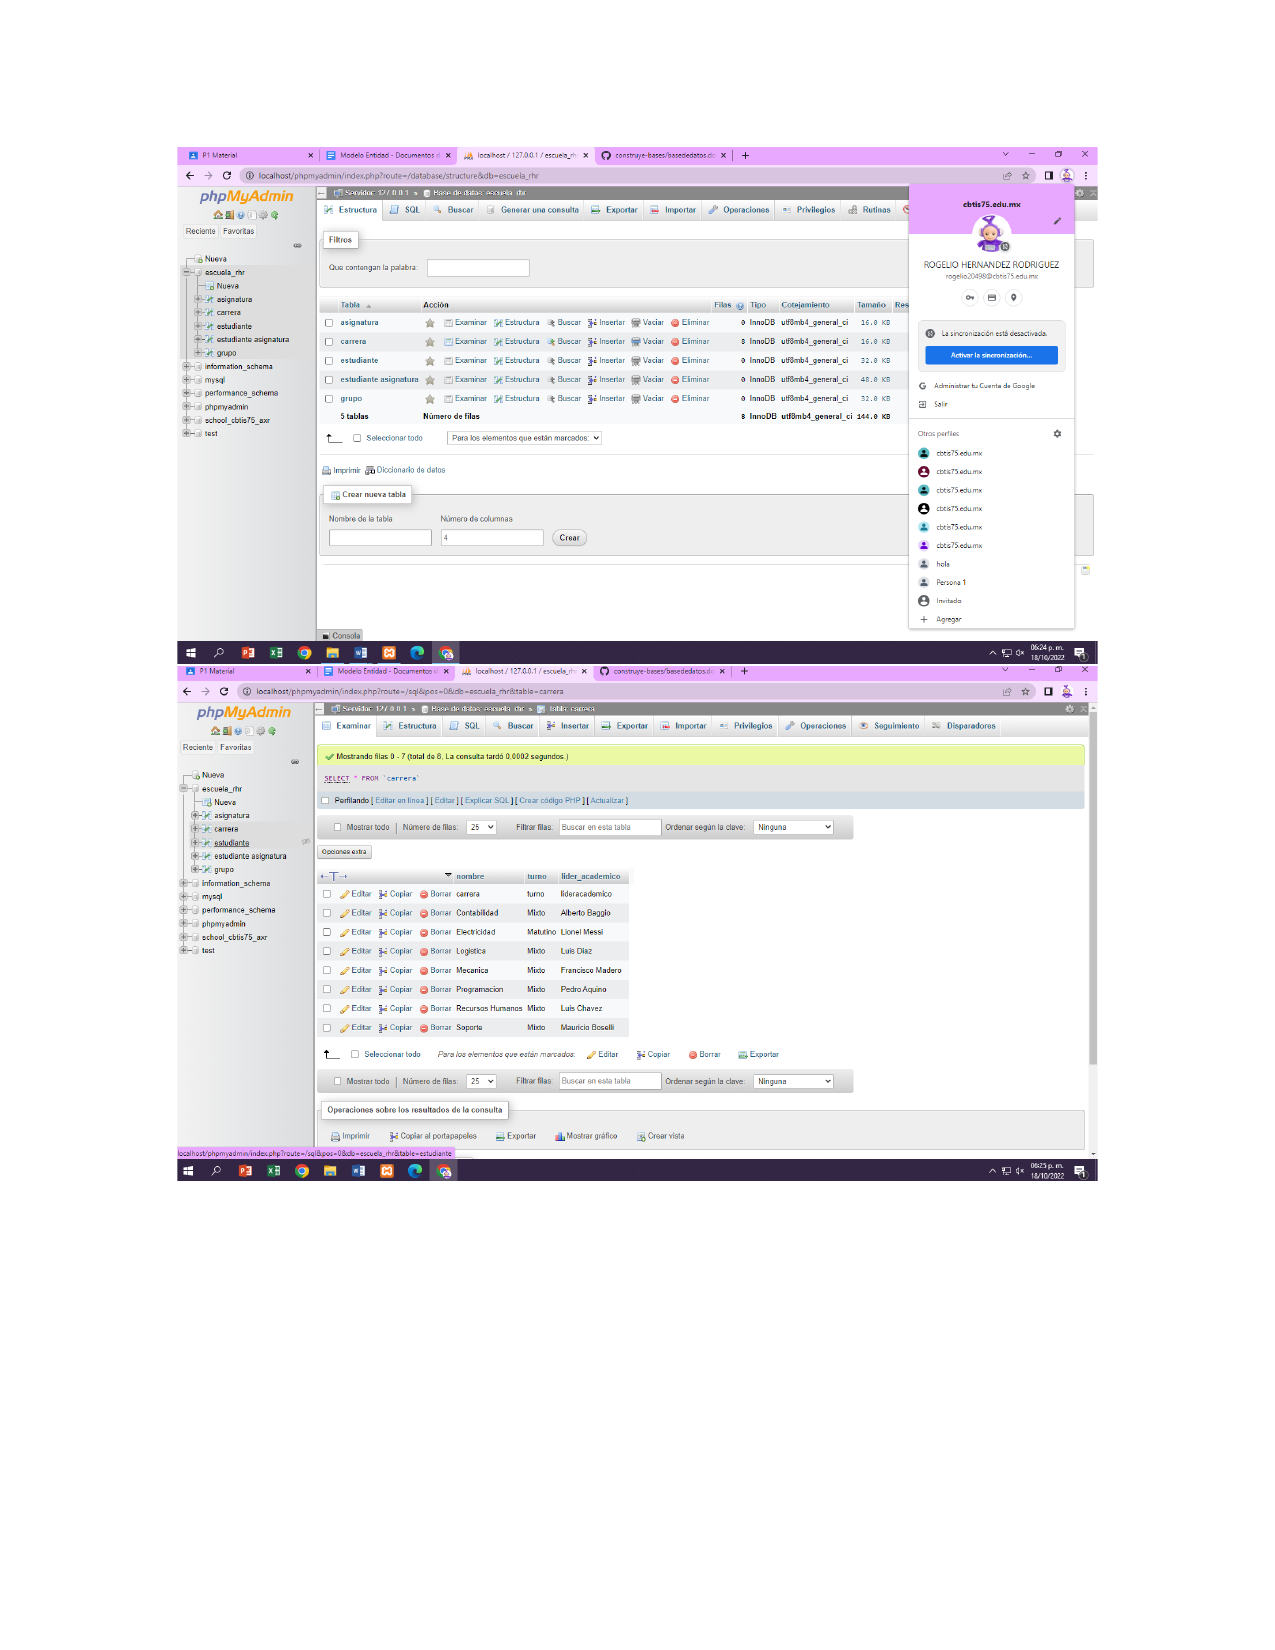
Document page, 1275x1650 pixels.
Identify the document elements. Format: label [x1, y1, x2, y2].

picture [177, 666, 1098, 1181]
picture [177, 147, 1098, 664]
